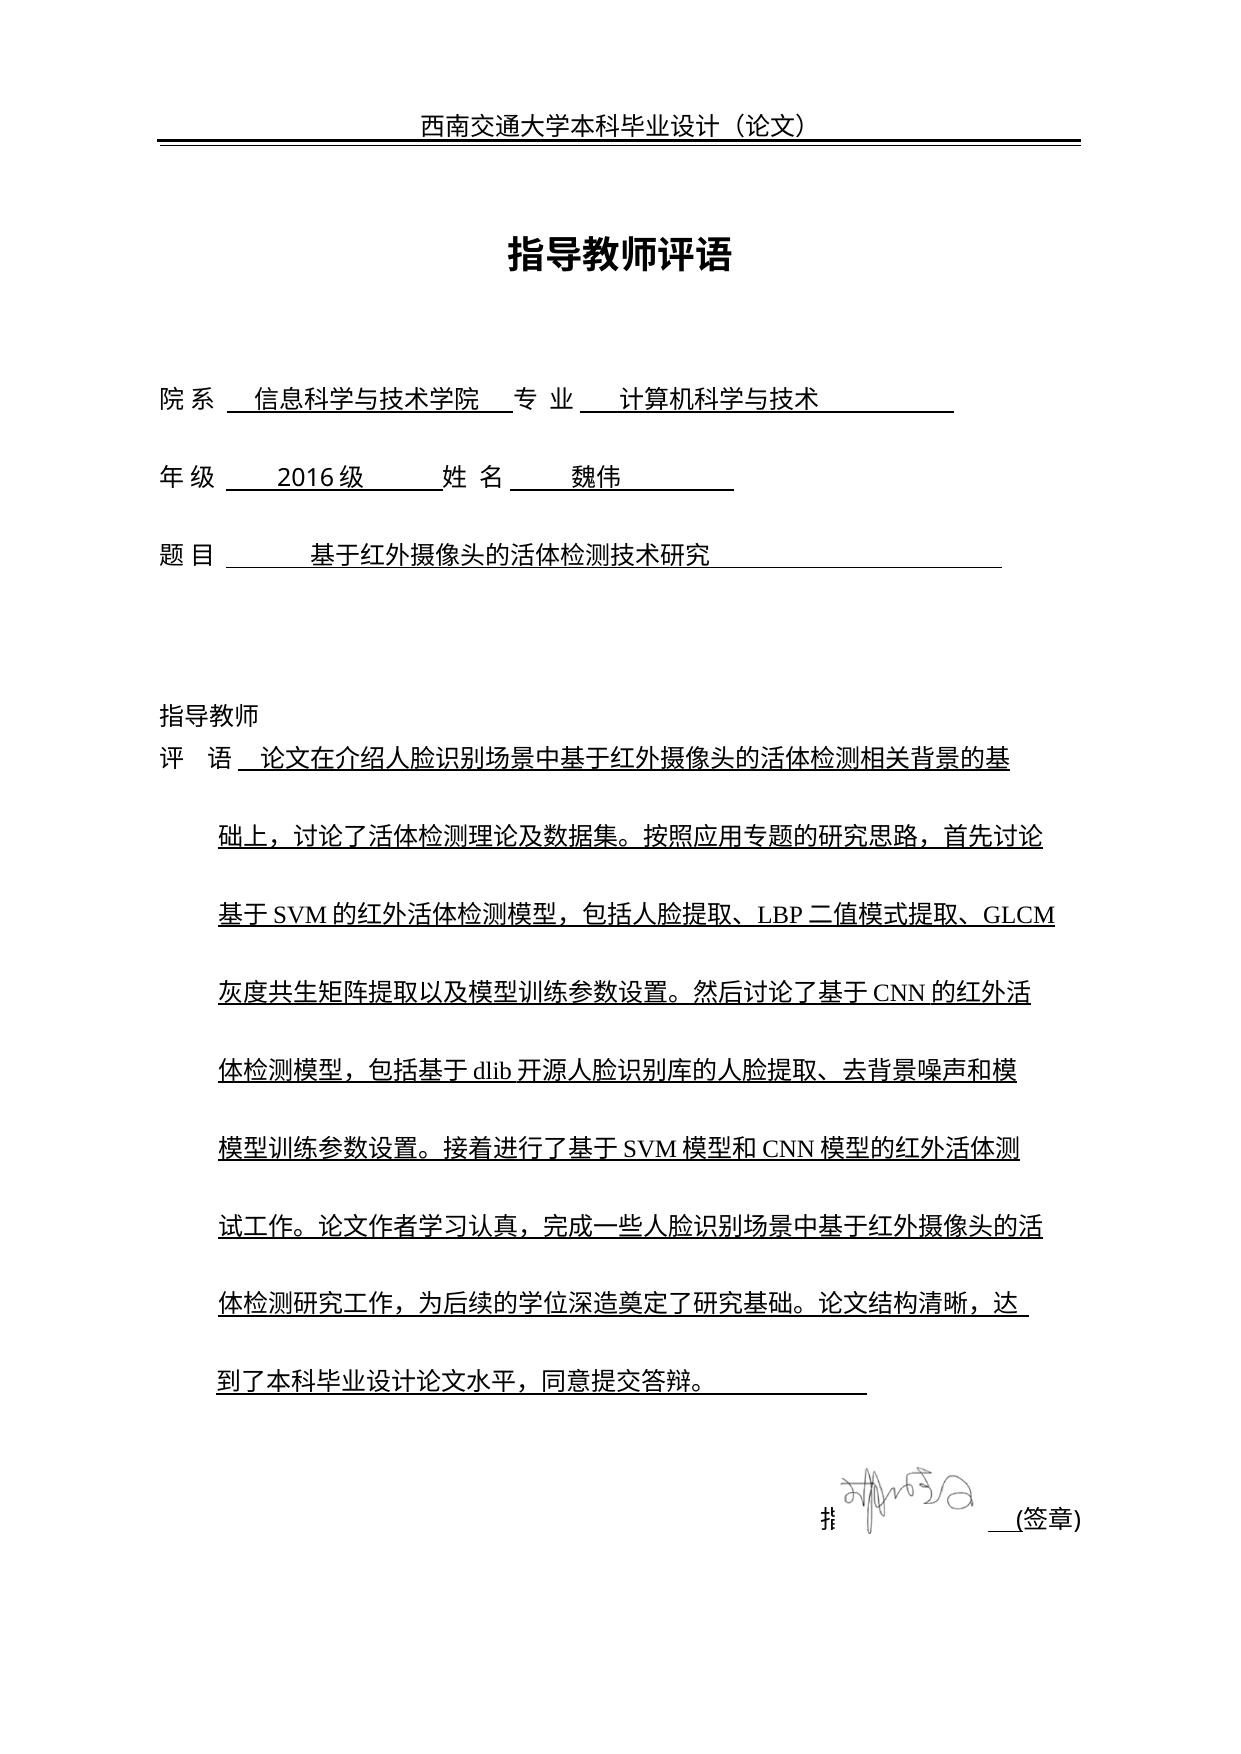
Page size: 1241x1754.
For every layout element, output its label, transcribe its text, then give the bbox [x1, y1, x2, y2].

text 灰度共生矩阵提取以及模型训练参数设置。然后讨论了基于CNN的红外活 [159, 969, 1081, 1011]
text 评 语 论文在介绍人脸识别场景中基于红外摄像头的活体检测相关背景的基 [159, 736, 1081, 777]
text 指导教师 (签章) [159, 1497, 1081, 1538]
text 到了本科毕业设计论文水平，同意提交答辩。 [159, 1359, 1081, 1401]
text 试工作。论文作者学习认真，完成一些人脸识别场景中基于红外摄像头的活 [159, 1203, 1081, 1245]
text 基于SVM的红外活体检测模型，包括人脸提取、LBP二值模式提取、GLCM [159, 892, 1081, 933]
text 体检测模型，包括基于dlib开源人脸识别库的人脸提取、去背景噪声和模 [159, 1047, 1081, 1089]
text 年 级 2016级 姓 名 魏伟 [159, 455, 1081, 497]
text 体检测研究工作，为后续的学位深造奠定了研究基础。论文结构清晰，达 [159, 1281, 1081, 1323]
text 础上，讨论了活体检测理论及数据集。按照应用专题的研究思路，首先讨论 [159, 814, 1081, 855]
text 指导教师 [159, 694, 1081, 736]
picture [834, 1462, 989, 1534]
text 指导教师评语 [159, 210, 1081, 294]
text 院 系 信息科学与技术学院 专 业 计算机科学与技术 [159, 377, 1081, 419]
text 题 目 基于红外摄像头的活体检测技术研究 [159, 533, 1081, 574]
text 模型训练参数设置。接着进行了基于SVM模型和CNN模型的红外活体测 [159, 1125, 1081, 1167]
